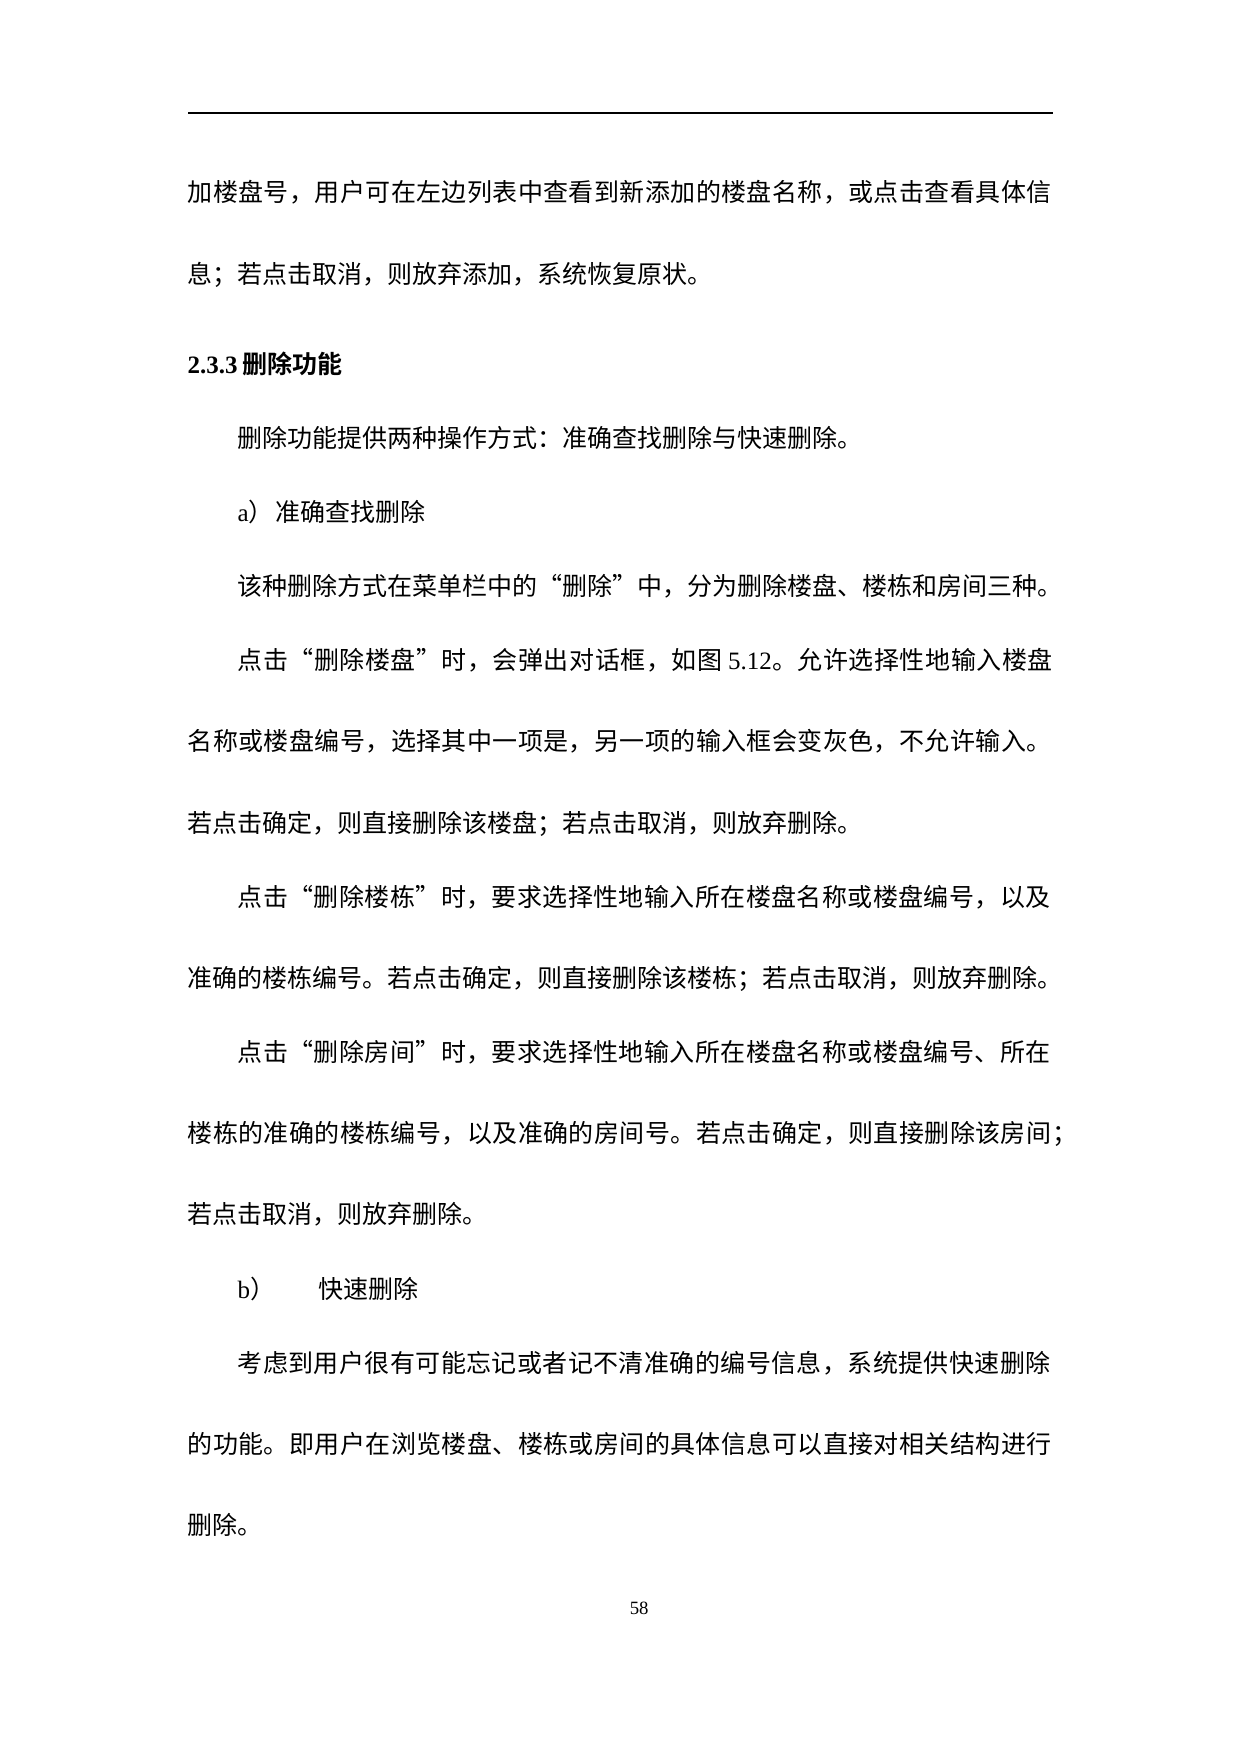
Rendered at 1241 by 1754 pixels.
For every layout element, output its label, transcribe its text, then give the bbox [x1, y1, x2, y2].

text 该种删除方式在菜单栏中的“删除”中，分为删除楼盘、楼栋和房间三种。 [187, 552, 1053, 617]
list 准确查找删除 [237, 478, 1053, 543]
text 考虑到用户很有可能忘记或者记不清准确的编号信息，系统提供快速删除的功能。即用户在浏览楼盘、楼栋或房间的具体信息可以直接对相关结构进行删除。 [187, 1329, 1053, 1556]
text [187, 158, 1053, 305]
text 点击“删除楼栋”时，要求选择性地输入所在楼盘名称或楼盘编号，以及准确的楼栋编号。若点击确定，则直接删除该楼栋；若点击取消，则放弃删除。 [187, 863, 1053, 1009]
text 2.3.3删除功能 [187, 330, 1053, 395]
text 点击“删除房间”时，要求选择性地输入所在楼盘名称或楼盘编号、所在楼栋的准确的楼栋编号，以及准确的房间号。若点击确定，则直接删除该房间；若点击取消，则放弃删除。 [187, 1018, 1053, 1246]
list 快速删除 [237, 1255, 1053, 1320]
text 删除功能提供两种操作方式：准确查找删除与快速删除。 [187, 404, 1053, 469]
text 点击“删除楼盘”时，会弹出对话框，如图5.12。允许选择性地输入楼盘名称或楼盘编号，选择其中一项是，另一项的输入框会变灰色，不允许输入。若点击确定，则直接删除该楼盘；若点击取消，则放弃删除。 [187, 626, 1053, 854]
